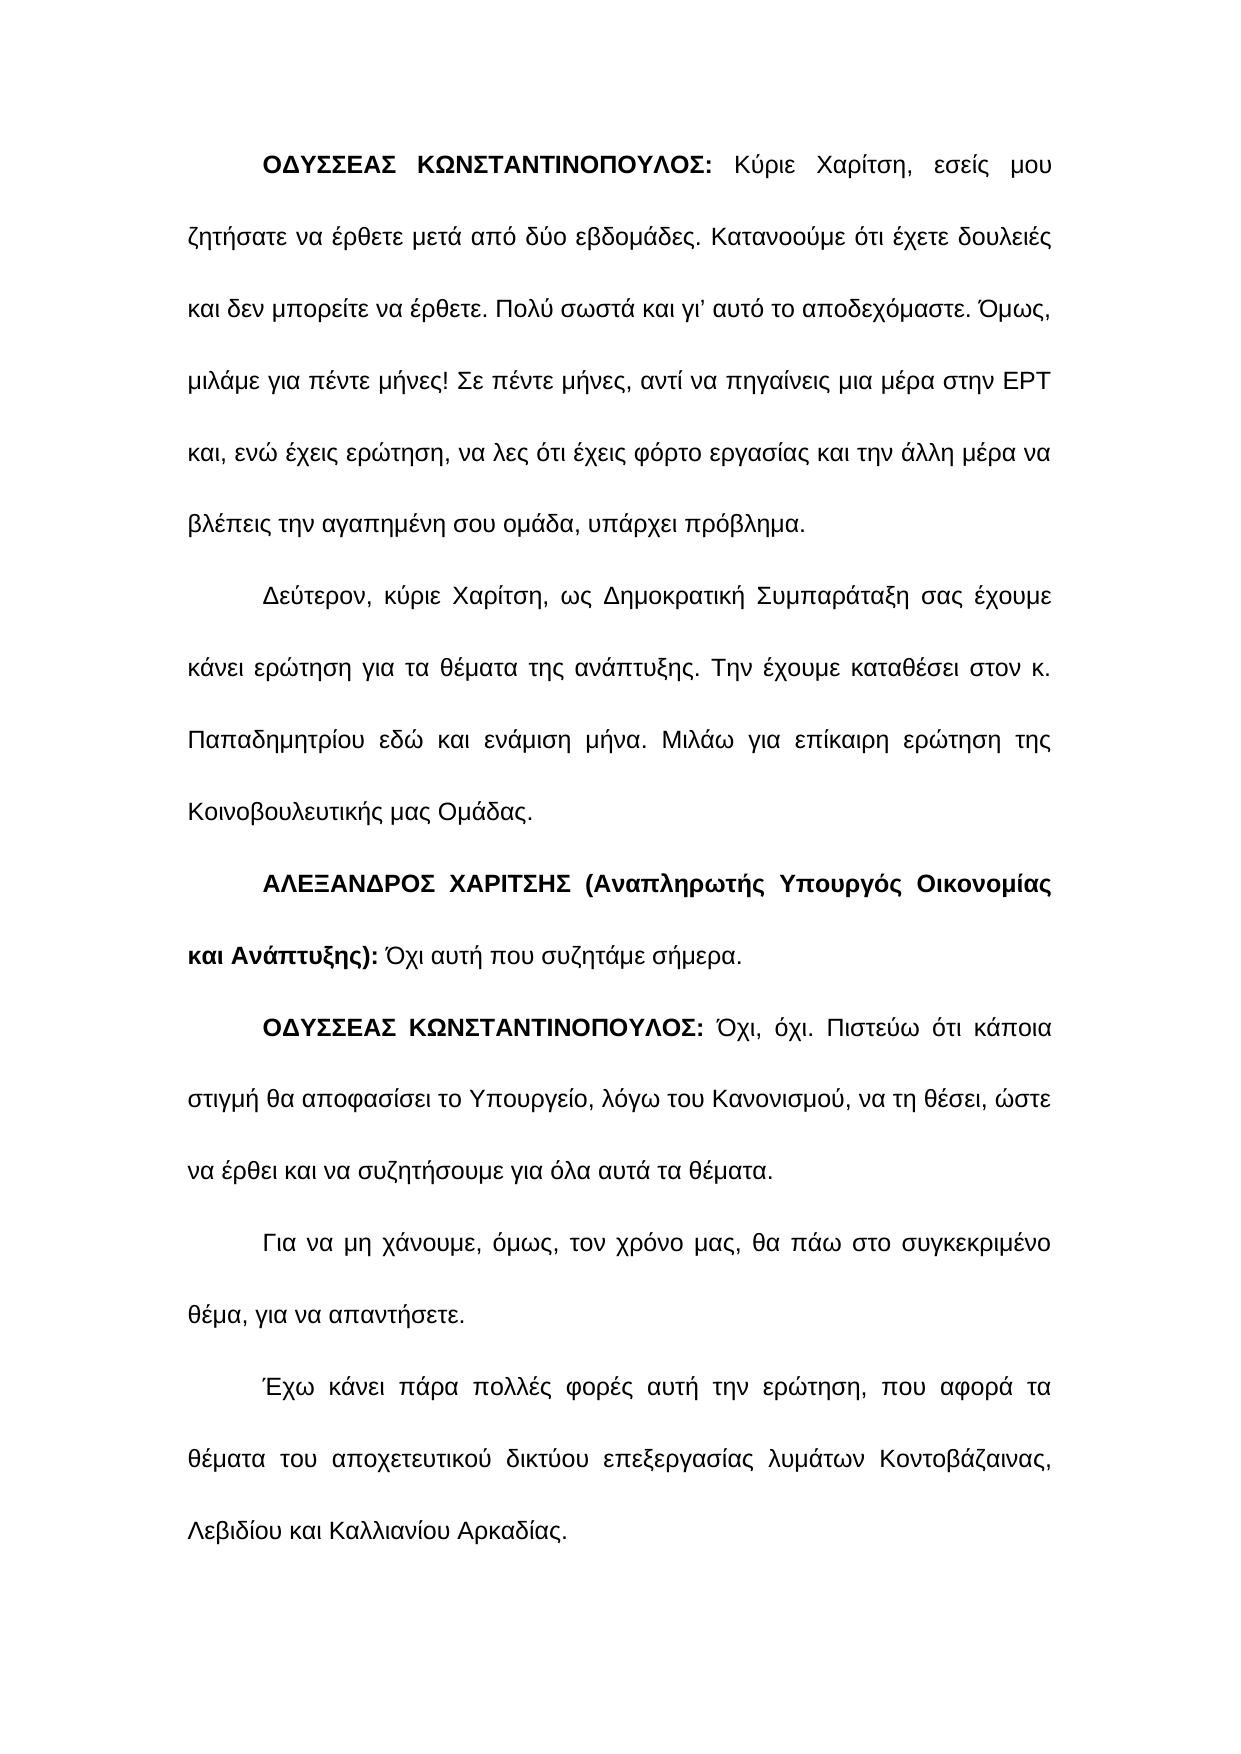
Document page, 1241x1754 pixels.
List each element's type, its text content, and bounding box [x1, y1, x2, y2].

text Έχω κάνει πάρα πολλές φορές αυτή την ερώτηση, που αφορά τα θέματα του αποχετευτικού δικτύου επεξεργασίας λυμάτων Κοντοβάζαινας, Λεβιδίου και Καλλιανίου Αρκαδίας. [187, 1372, 1053, 1544]
text Για να μη χάνουμε, όμως, τον χρόνο μας, θα πάω στο συγκεκριμένο θέμα, για να απαντήσετε. [187, 1228, 1053, 1329]
text ΑΛΕΞΑΝΔΡΟΣ ΧΑΡΙΤΣΗΣ (Αναπληρωτής Υπουργός Οικονομίας και Ανάπτυξης): Όχι αυτή που συζητάμε σήμερα. [187, 869, 1053, 969]
text ΟΔΥΣΣΕΑΣ ΚΩΝΣΤΑΝΤΙΝΟΠΟΥΛΟΣ: Κύριε Χαρίτση, εσείς μου ζητήσατε να έρθετε μετά από δύο εβδομάδες. Κατανοούμε ότι έχετε δουλειές και δεν μπορείτε να έρθετε. Πολύ σωστά και γι’ αυτό το αποδεχόμαστε. Όμως, μιλάμε για πέντε μήνες! Σε πέντε μήνες, αντί να πηγαίνεις μια μέρα στην ΕΡΤ και, ενώ έχεις ερώτηση, να λες ότι έχεις φόρτο εργασίας και την άλλη μέρα να βλέπεις την αγαπημένη σου ομάδα, υπάρχει πρόβλημα. [187, 150, 1053, 538]
text Δεύτερον, κύριε Χαρίτση, ως Δημοκρατική Συμπαράταξη σας έχουμε κάνει ερώτηση για τα θέματα της ανάπτυξης. Την έχουμε καταθέσει στον κ. Παπαδημητρίου εδώ και ενάμιση μήνα. Μιλάω για επίκαιρη ερώτηση της Κοινοβουλευτικής μας Ομάδας. [187, 581, 1053, 826]
text ΟΔΥΣΣΕΑΣ ΚΩΝΣΤΑΝΤΙΝΟΠΟΥΛΟΣ: Όχι, όχι. Πιστεύω ότι κάποια στιγμή θα αποφασίσει το Υπουργείο, λόγω του Κανονισμού, να τη θέσει, ώστε να έρθει και να συζητήσουμε για όλα αυτά τα θέματα. [187, 1012, 1053, 1185]
